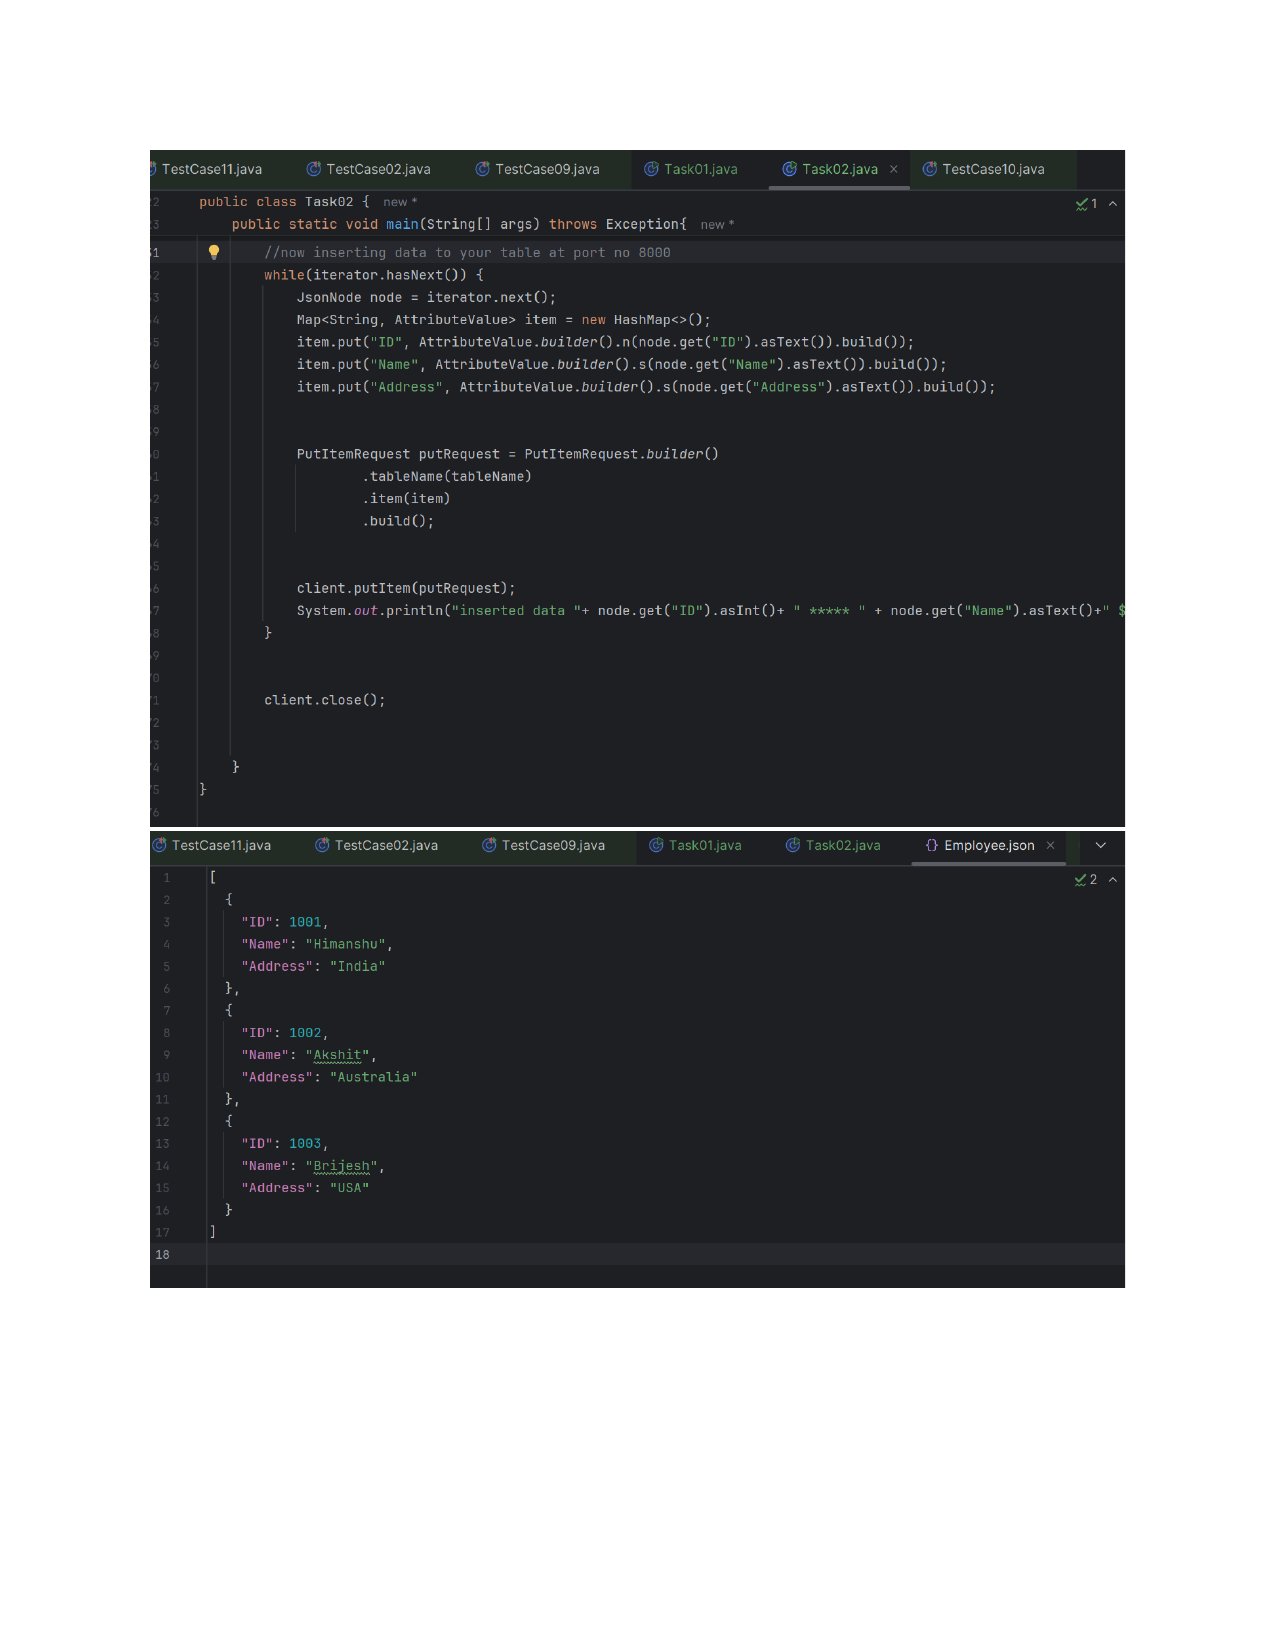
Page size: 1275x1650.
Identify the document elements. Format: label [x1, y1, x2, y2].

picture [150, 150, 1125, 827]
picture [150, 831, 1125, 1288]
